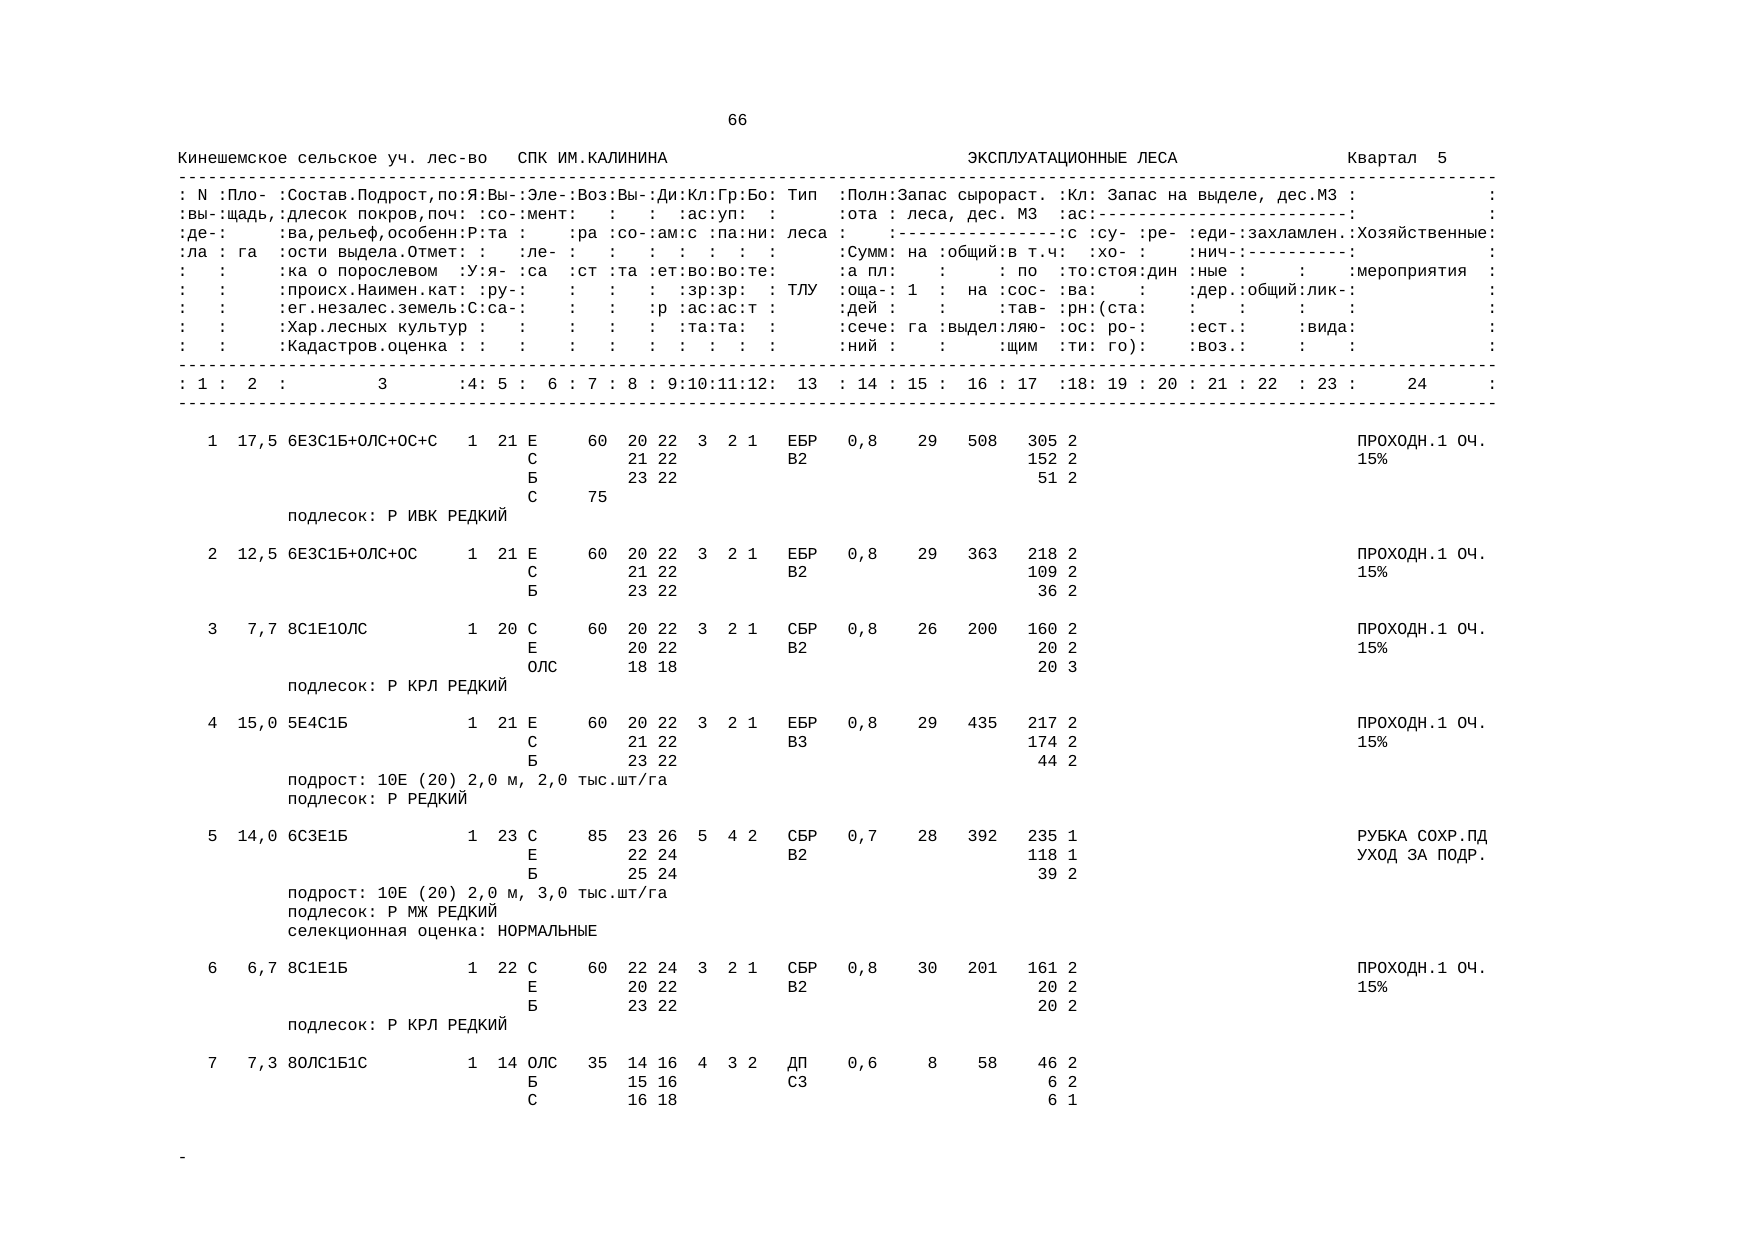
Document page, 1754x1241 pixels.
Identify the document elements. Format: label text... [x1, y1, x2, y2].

text Е 20 22 В2 20 2 15% [177, 979, 1636, 998]
text селекционная оценка: HОРМАЛЬHЫЕ [177, 922, 1636, 941]
text ------------------------------------------------------------------------------------------------------------------------------------ [177, 168, 1636, 187]
text 7 7,3 8ОЛС1Б1С 1 14 ОЛС 35 14 16 4 3 2 ДП 0,6 8 58 46 2 [177, 1054, 1636, 1073]
text С 21 22 В2 109 2 15% [177, 564, 1636, 583]
text Е 22 24 В2 118 1 УХОД ЗА ПОДР. [177, 847, 1636, 866]
text : : :происх.Наимен.кат: :ру-: : : : :зр:зр: : ТЛУ :оща-: 1 : на :сос- :ва: : :дер.:общий:лик-: : [177, 281, 1636, 300]
text подрост: 10Е (20) 2,0 м, 2,0 тыс.шт/га [177, 771, 1636, 790]
text Б 23 22 51 2 [177, 470, 1636, 489]
text подлесок: Р МЖ РЕДKИЙ [177, 903, 1636, 922]
text 4 15,0 5Е4С1Б 1 21 Е 60 20 22 3 2 1 ЕБР 0,8 29 435 217 2 ПРОХОДH.1 ОЧ. [177, 715, 1636, 734]
text Кинешемское сельское уч. лес-во СПК ИМ.КАЛИНИНА ЭKСПЛУАТАЦИОННЫЕ ЛЕСА Квартал 5 [177, 149, 1636, 168]
text ------------------------------------------------------------------------------------------------------------------------------------ [177, 394, 1636, 413]
text С 75 [177, 489, 1636, 507]
text : : :ег.незалес.земель:С:са-: : : :р :ас:ас:т : :дей : : :тав- :рн:(ста: : : : : : [177, 300, 1636, 319]
text : : :Хар.лесных культур : : : : : :та:та: : :сече: га :выдел:ляю- :ос: ро-: :ест.: :вида: : [177, 319, 1636, 338]
text Б 15 16 С3 6 2 [177, 1073, 1636, 1092]
text Б 23 22 44 2 [177, 753, 1636, 771]
text подлесок: Р КРЛ РЕДKИЙ [177, 677, 1636, 696]
text 3 7,7 8С1Е1ОЛС 1 20 С 60 20 22 3 2 1 СБР 0,8 26 200 160 2 ПРОХОДH.1 ОЧ. [177, 621, 1636, 639]
text подлесок: Р КРЛ РЕДKИЙ [177, 1017, 1636, 1035]
text ------------------------------------------------------------------------------------------------------------------------------------ [177, 357, 1636, 376]
text : 1 : 2 : 3 :4: 5 : 6 : 7 : 8 : 9:10:11:12: 13 : 14 : 15 : 16 : 17 :18: 19 : 20 : 21 : 22 : 23 : 24 : [177, 376, 1636, 394]
text Б 25 24 39 2 [177, 866, 1636, 884]
text : : :ка о порослевом :У:я- :са :ст :та :ет:во:во:те: :а пл: : : по :то:стоя:дин :ные : : :мероприятия : [177, 262, 1636, 281]
text :вы-:щадь,:длесок покров,поч: :со-:мент: : : :ас:уп: : :ота : леса, дес. М3 :ас:-------------------------: : [177, 206, 1636, 225]
text С 21 22 В2 152 2 15% [177, 451, 1636, 470]
text Б 23 22 20 2 [177, 998, 1636, 1017]
text 1 17,5 6Е3С1Б+ОЛС+ОС+С 1 21 Е 60 20 22 3 2 1 ЕБР 0,8 29 508 305 2 ПРОХОДH.1 ОЧ. [177, 432, 1636, 451]
text : : :Кадастров.оценка : : : : : : : : : : :ний : : :щим :ти: го): :воз.: : : : [177, 338, 1636, 357]
text Б 23 22 36 2 [177, 583, 1636, 602]
text : N :Пло- :Состав.Подрост,по:Я:Вы-:Эле-:Воз:Вы-:Ди:Кл:Гр:Бо: Тип :Полн:Запас сырораст. :Кл: Запас на выделе, дес.М3 : : [177, 187, 1636, 206]
text 5 14,0 6С3Е1Б 1 23 С 85 23 26 5 4 2 СБР 0,7 28 392 235 1 РУБKА СОХР.ПД [177, 828, 1636, 847]
text 2 12,5 6Е3С1Б+ОЛС+ОС 1 21 Е 60 20 22 3 2 1 ЕБР 0,8 29 363 218 2 ПРОХОДH.1 ОЧ. [177, 545, 1636, 564]
text подлесок: Р ИВК РЕДKИЙ [177, 507, 1636, 526]
text Е 20 22 В2 20 2 15% [177, 639, 1636, 658]
text :де-: :ва,рельеф,особенн:Р:та : :ра :со-:ам:с :па:ни: леса : :----------------:с :су- :ре- :еди-:захламлен.:Хозяйственные: [177, 225, 1636, 243]
text :ла : га :ости выдела.Отмет: : :ле- : : : : : : : :Сумм: на :общий:в т.ч: :хо- : :нич-:----------: : [177, 243, 1636, 262]
text подлесок: Р РЕДKИЙ [177, 790, 1636, 809]
text С 16 18 6 1 [177, 1092, 1636, 1111]
text 6 6,7 8С1Е1Б 1 22 С 60 22 24 3 2 1 СБР 0,8 30 201 161 2 ПРОХОДH.1 ОЧ. [177, 960, 1636, 979]
text ОЛС 18 18 20 3 [177, 658, 1636, 677]
text С 21 22 В3 174 2 15% [177, 734, 1636, 753]
text - [177, 1148, 1636, 1167]
text 66 [177, 112, 1636, 130]
text подрост: 10Е (20) 2,0 м, 3,0 тыс.шт/га [177, 884, 1636, 903]
